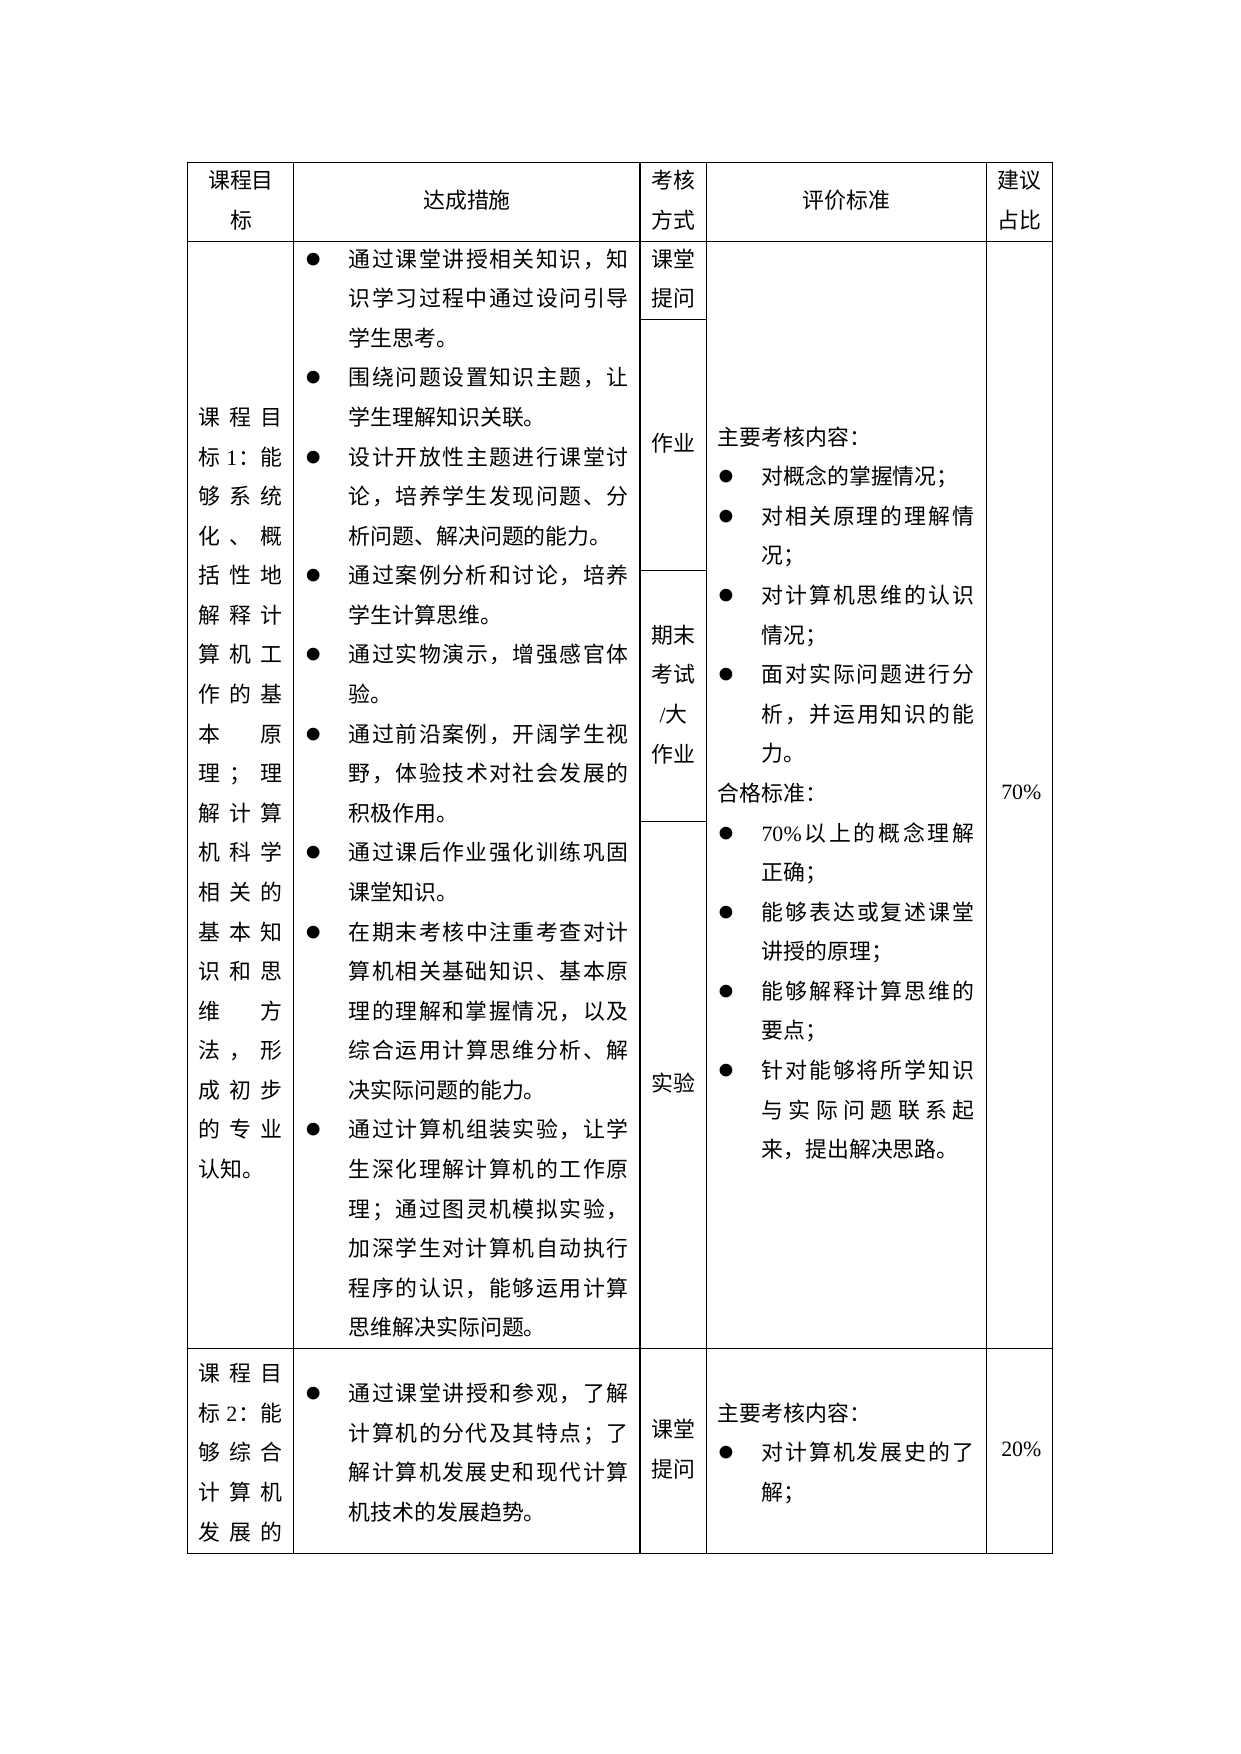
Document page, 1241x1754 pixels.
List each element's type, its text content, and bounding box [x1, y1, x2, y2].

table_cell 20% [987, 1349, 1052, 1553]
table_header 达成措施 [294, 163, 639, 241]
table_header 建议占比 [987, 163, 1052, 241]
table_cell 课堂提问 [641, 1349, 706, 1553]
table_cell 70% [987, 242, 1052, 1348]
table_cell 实验 [641, 822, 706, 1348]
table_header 课程目标 [188, 163, 293, 241]
table_cell 作业 [641, 320, 706, 570]
table_header 考核方式 [641, 163, 706, 241]
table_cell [188, 1349, 293, 1553]
table_cell 期末考试/大作业 [641, 571, 706, 821]
table_cell 通过课堂讲授相关知识，知识学习过程中通过设问引导学生思考。 围绕问题设置知识主题，让学生理解知识关联。 设计开放性主题进行课堂讨论，培养学生发现问题、分析问题、解决问题的能力。 通过案例分析和讨论，培养学生计算思维。 通过实物演示，增强感官体验。 通过前沿案例，开阔学生视野，体验技术对社会发展的积极作用。 通过课后作业强化训练巩固课堂知识。 在期末考核中注重考查对计算机相关基础知识、基本原理的理解和掌握情况，以及综合运用计算思维分析、解决实际问题的能力。 通过计算机组装实验，让学生深化理解计算机的工作原理；通过图灵机模拟实验，加深学生对计算机自动执行程序的认识，能够运用计算思维解决实际问题。 [294, 242, 639, 1348]
table_header 评价标准 [707, 163, 986, 241]
table_cell 课程目标1：能够系统化、概括性地解释计算机工作的基本原理；理解计算机科学相关的基本知识和思维方法，形成初步的专业认知。 [188, 242, 293, 1348]
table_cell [294, 1349, 639, 1553]
table_cell 主要考核内容： 对概念的掌握情况； 对相关原理的理解情况； 对计算机思维的认识情况； 面对实际问题进行分析，并运用知识的能力。 合格标准： 70%以上的概念理解正确； 能够表达或复述课堂讲授的原理； 能够解释计算思维的要点； 针对能够将所学知识与实际问题联系起来，提出解决思路。 [707, 242, 986, 1348]
table_cell 课堂提问 [641, 242, 706, 319]
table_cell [707, 1349, 986, 1553]
